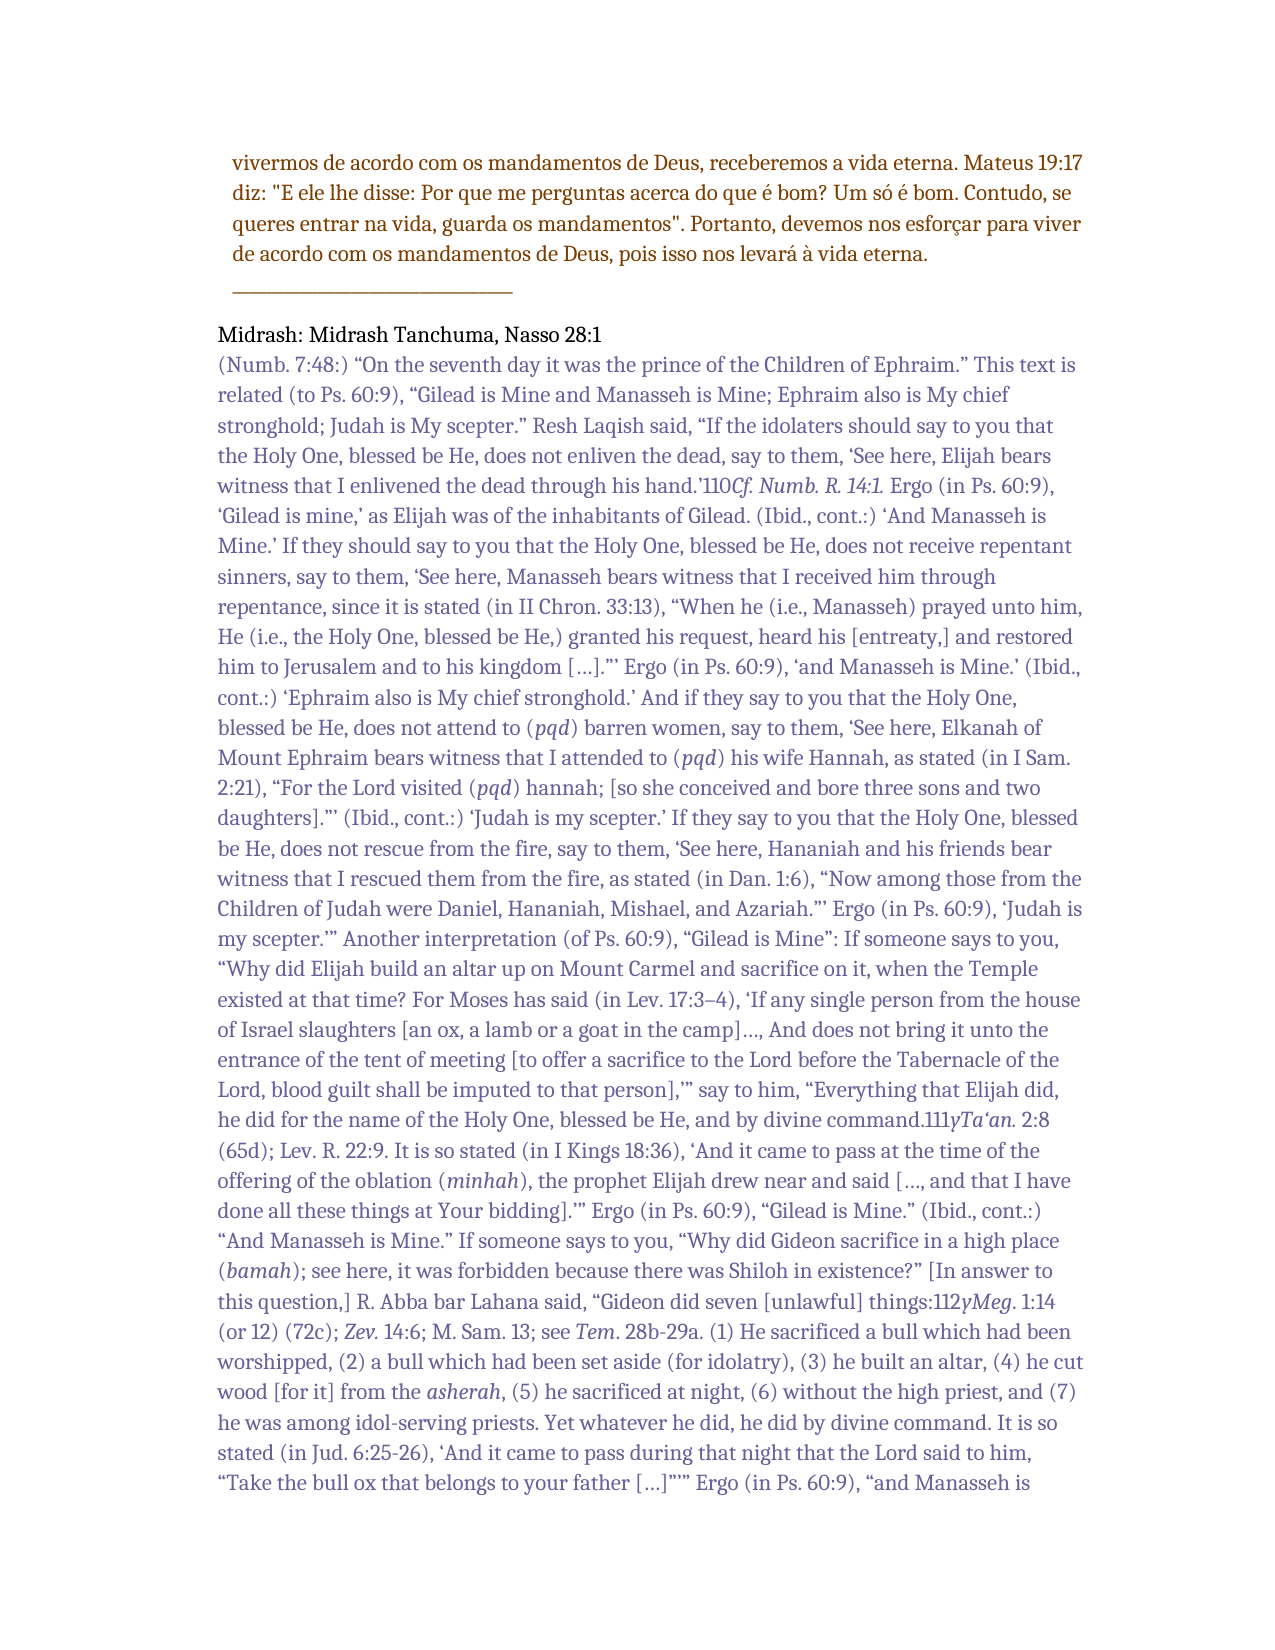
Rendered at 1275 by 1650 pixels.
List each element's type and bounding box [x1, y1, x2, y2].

text [232, 150, 1087, 297]
text [217, 322, 1087, 1496]
